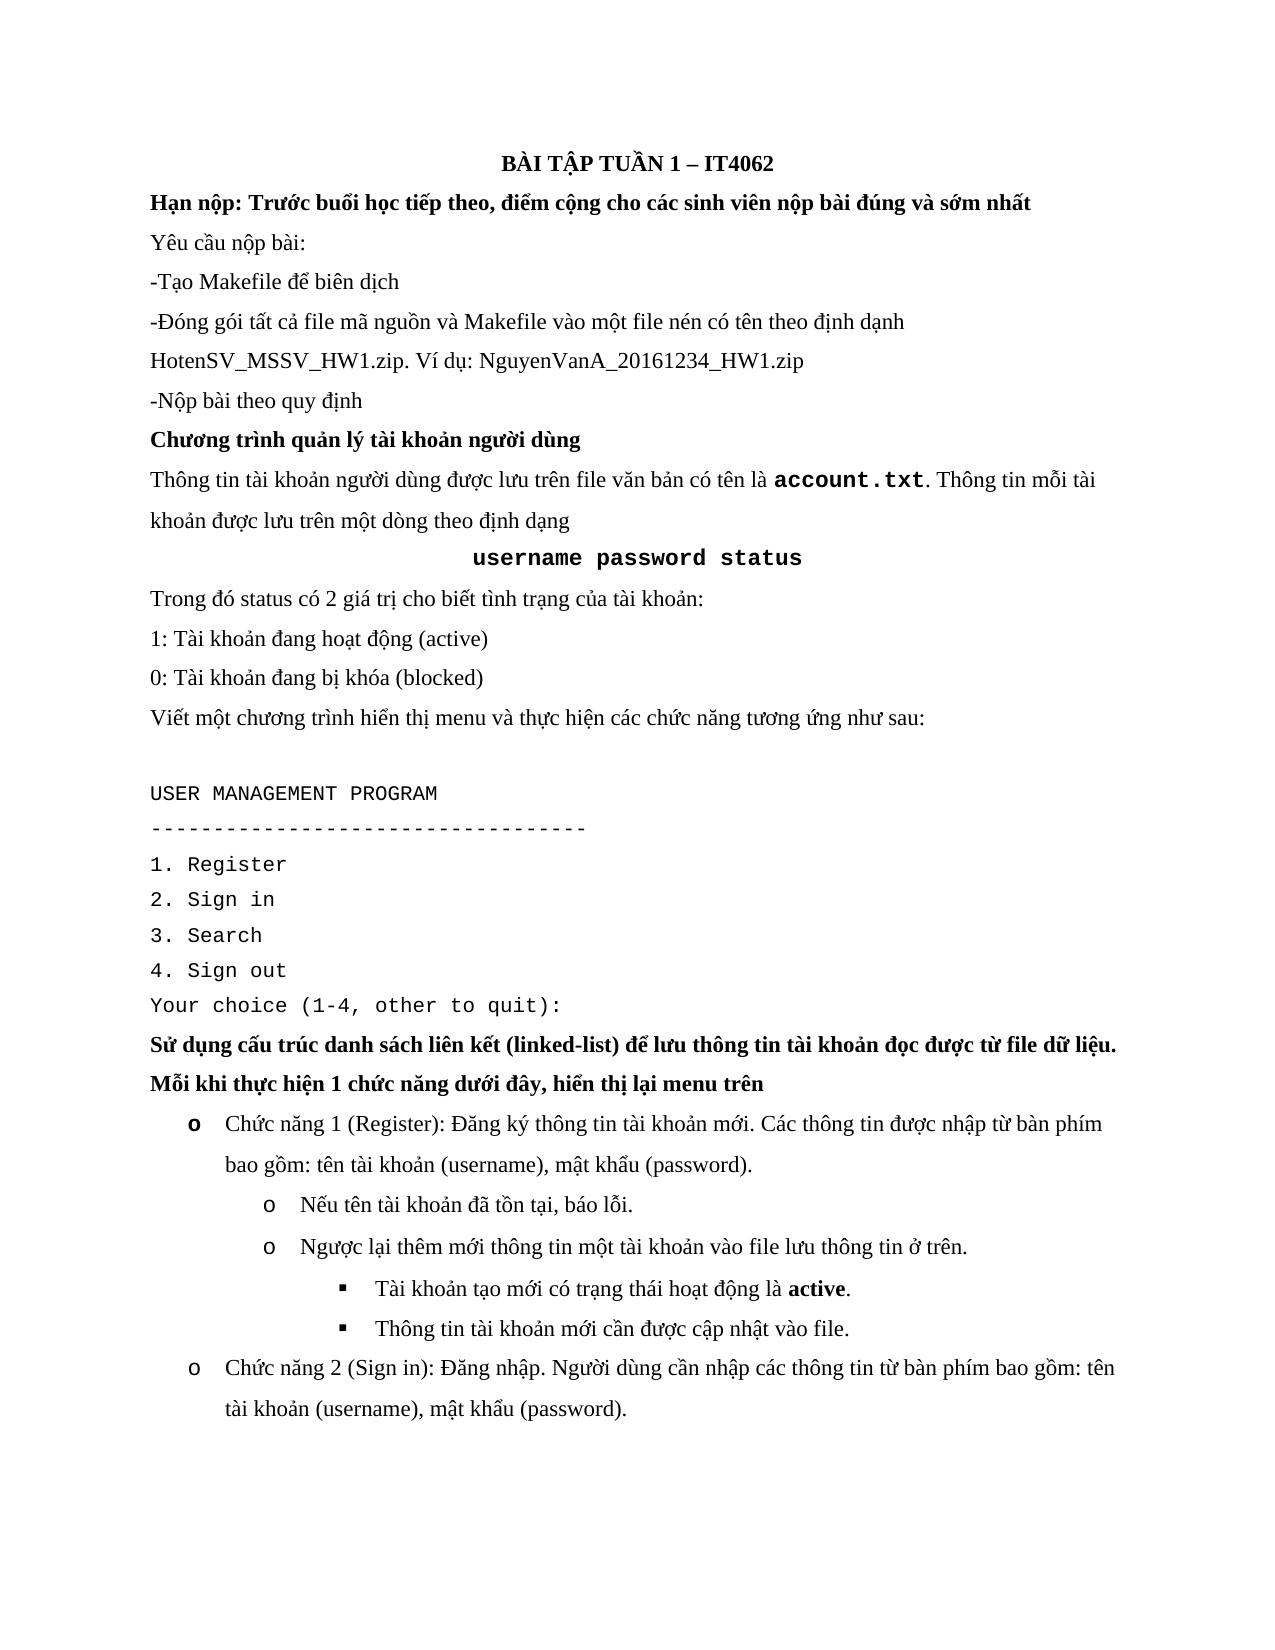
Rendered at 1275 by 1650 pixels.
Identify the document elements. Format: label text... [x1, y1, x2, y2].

text Yêu cầu nộp bài: [150, 229, 1125, 255]
list Thông tin tài khoản mới cần được cập nhật vào file. [337, 1315, 1125, 1341]
text Chương trình quản lý tài khoản người dùng [150, 426, 1125, 453]
text 1. Register [150, 854, 1125, 877]
text 4. Sign out [150, 960, 1125, 984]
text Mỗi khi thực hiện 1 chức năng dưới đây, hiển thị lại menu trên [150, 1070, 1125, 1097]
text Trong đó status có 2 giá trị cho biết tình trạng của tài khoản: [150, 586, 1125, 612]
text ----------------------------------- [150, 818, 1125, 842]
text Viết một chương trình hiển thị menu và thực hiện các chức năng tương ứng như sau: [150, 704, 1125, 730]
text -Tạo Makefile để biên dịch [150, 268, 1125, 295]
text USER MANAGEMENT PROGRAM [150, 783, 1125, 807]
text 3. Search [150, 924, 1125, 948]
text BÀI TẬP TUẦN 1 – IT4062 [150, 150, 1125, 176]
list Nếu tên tài khoản đã tồn tại, báo lỗi. [262, 1191, 1125, 1219]
text -Đóng gói tất cả file mã nguồn và Makefile vào một file nén có tên theo định dạnh [150, 308, 1125, 334]
text Hạn nộp: Trước buổi học tiếp theo, điểm cộng cho các sinh viên nộp bài đúng và sớm nhất [150, 189, 1125, 216]
text HotenSV_MSSV_HW1.zip. Ví dụ: NguyenVanA_20161234_HW1.zip [150, 347, 1125, 374]
text Thông tin tài khoản người dùng được lưu trên file văn bản có tên là account.txt. Thông tin mỗi tài khoản được lưu trên một dòng theo định dạng [150, 466, 1125, 533]
list Tài khoản tạo mới có trạng thái hoạt động là active. [337, 1275, 1125, 1302]
list Ngược lại thêm mới thông tin một tài khoản vào file lưu thông tin ở trên. [262, 1233, 1125, 1261]
text Your choice (1-4, other to quit): [150, 995, 1125, 1019]
text 0: Tài khoản đang bị khóa (blocked) [150, 664, 1125, 691]
text -Nộp bài theo quy định [150, 387, 1125, 413]
text 1: Tài khoản đang hoạt động (active) [150, 625, 1125, 651]
list Chức năng 2 (Sign in): Đăng nhập. Người dùng cần nhập các thông tin từ bàn phím bao gồm: tên tài khoản (username), mật khẩu (password). [187, 1354, 1125, 1422]
text username password status [150, 547, 1125, 573]
list Chức năng 1 (Register): Đăng ký thông tin tài khoản mới. Các thông tin được nhập từ bàn phím bao gồm: tên tài khoản (username), mật khẩu (password). [187, 1110, 1125, 1177]
text 2. Sign in [150, 889, 1125, 913]
text Sử dụng cấu trúc danh sách liên kết (linked-list) để lưu thông tin tài khoản đọc được từ file dữ liệu. [150, 1031, 1125, 1057]
